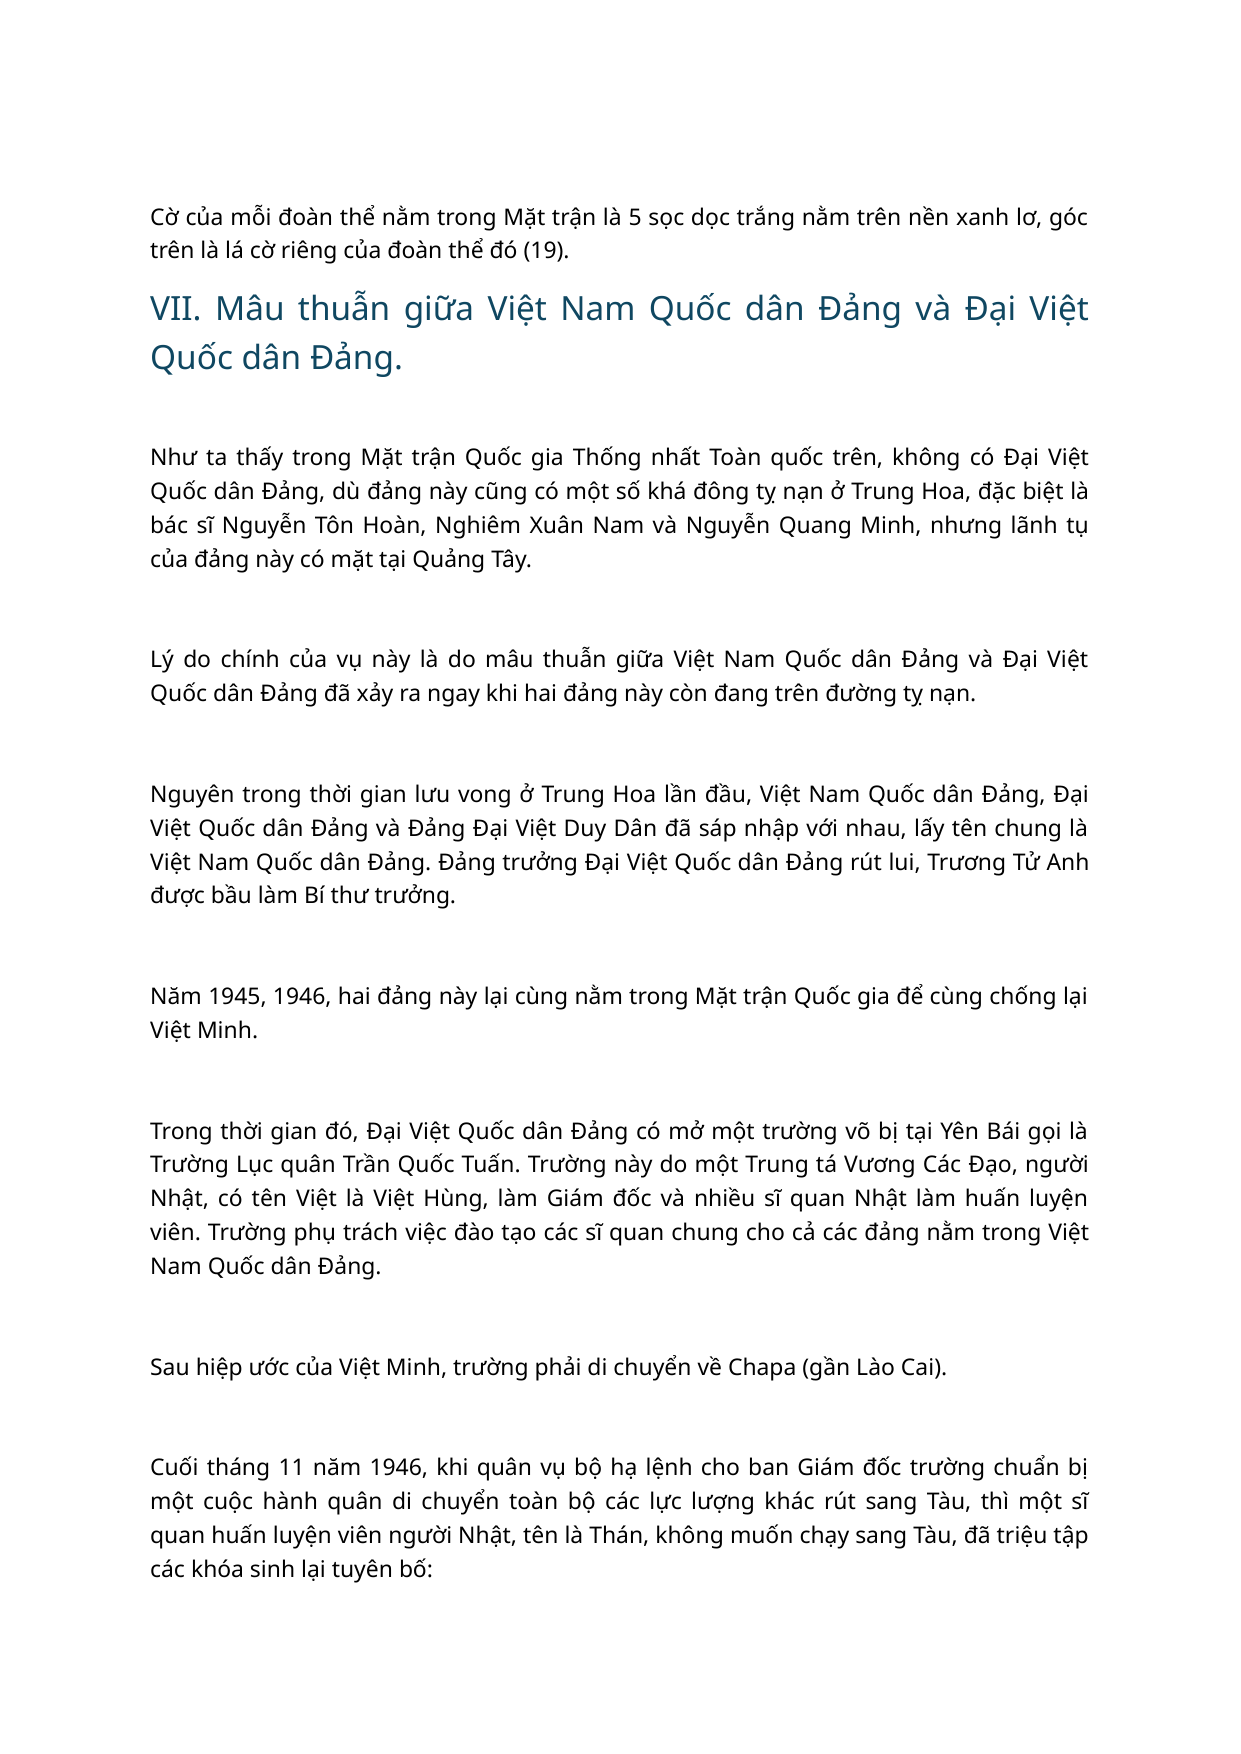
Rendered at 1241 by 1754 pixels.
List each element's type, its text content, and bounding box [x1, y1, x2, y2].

subtitle VII. Mâu thuẫn giữa Việt Nam Quốc dân Đảng và Đại Việt Quốc dân Đảng. [150, 284, 1090, 379]
text Sau hiệp ước của Việt Minh, trường phải di chuyển về Chapa (gần Lào Cai). [150, 1350, 1090, 1382]
text Nguyên trong thời gian lưu vong ở Trung Hoa lần đầu, Việt Nam Quốc dân Đảng, Đại Việt Quốc dân Đảng và Đảng Đại Việt Duy Dân đã sáp nhập với nhau, lấy tên chung là Việt Nam Quốc dân Đảng. Đảng trưởng Đại Việt Quốc dân Đảng rút lui, Trương Tử Anh được bầu làm Bí thư trưởng. [150, 778, 1090, 910]
text Năm 1945, 1946, hai đảng này lại cùng nằm trong Mặt trận Quốc gia để cùng chống lại Việt Minh. [150, 980, 1090, 1045]
text Lý do chính của vụ này là do mâu thuẫn giữa Việt Nam Quốc dân Đảng và Đại Việt Quốc dân Đảng đã xảy ra ngay khi hai đảng này còn đang trên đường tỵ nạn. [150, 643, 1090, 708]
text Trong thời gian đó, Đại Việt Quốc dân Đảng có mở một trường võ bị tại Yên Bái gọi là Trường Lục quân Trần Quốc Tuấn. Trường này do một Trung tá Vương Các Đạo, người Nhật, có tên Việt là Việt Hùng, làm Giám đốc và nhiều sĩ quan Nhật làm huấn luyện viên. Trường phụ trách việc đào tạo các sĩ quan chung cho cả các đảng nằm trong Việt Nam Quốc dân Đảng. [150, 1114, 1090, 1281]
text Cờ của mỗi đoàn thể nằm trong Mặt trận là 5 sọc dọc trắng nằm trên nền xanh lơ, góc trên là lá cờ riêng của đoàn thể đó (19). [150, 200, 1090, 265]
text Cuối tháng 11 năm 1946, khi quân vụ bộ hạ lệnh cho ban Giám đốc trường chuẩn bị một cuộc hành quân di chuyển toàn bộ các lực lượng khác rút sang Tàu, thì một sĩ quan huấn luyện viên người Nhật, tên là Thán, không muốn chạy sang Tàu, đã triệu tập các khóa sinh lại tuyên bố: [150, 1451, 1090, 1584]
text Như ta thấy trong Mặt trận Quốc gia Thống nhất Toàn quốc trên, không có Đại Việt Quốc dân Đảng, dù đảng này cũng có một số khá đông tỵ nạn ở Trung Hoa, đặc biệt là bác sĩ Nguyễn Tôn Hoàn, Nghiêm Xuân Nam và Nguyễn Quang Minh, nhưng lãnh tụ của đảng này có mặt tại Quảng Tây. [150, 441, 1090, 574]
